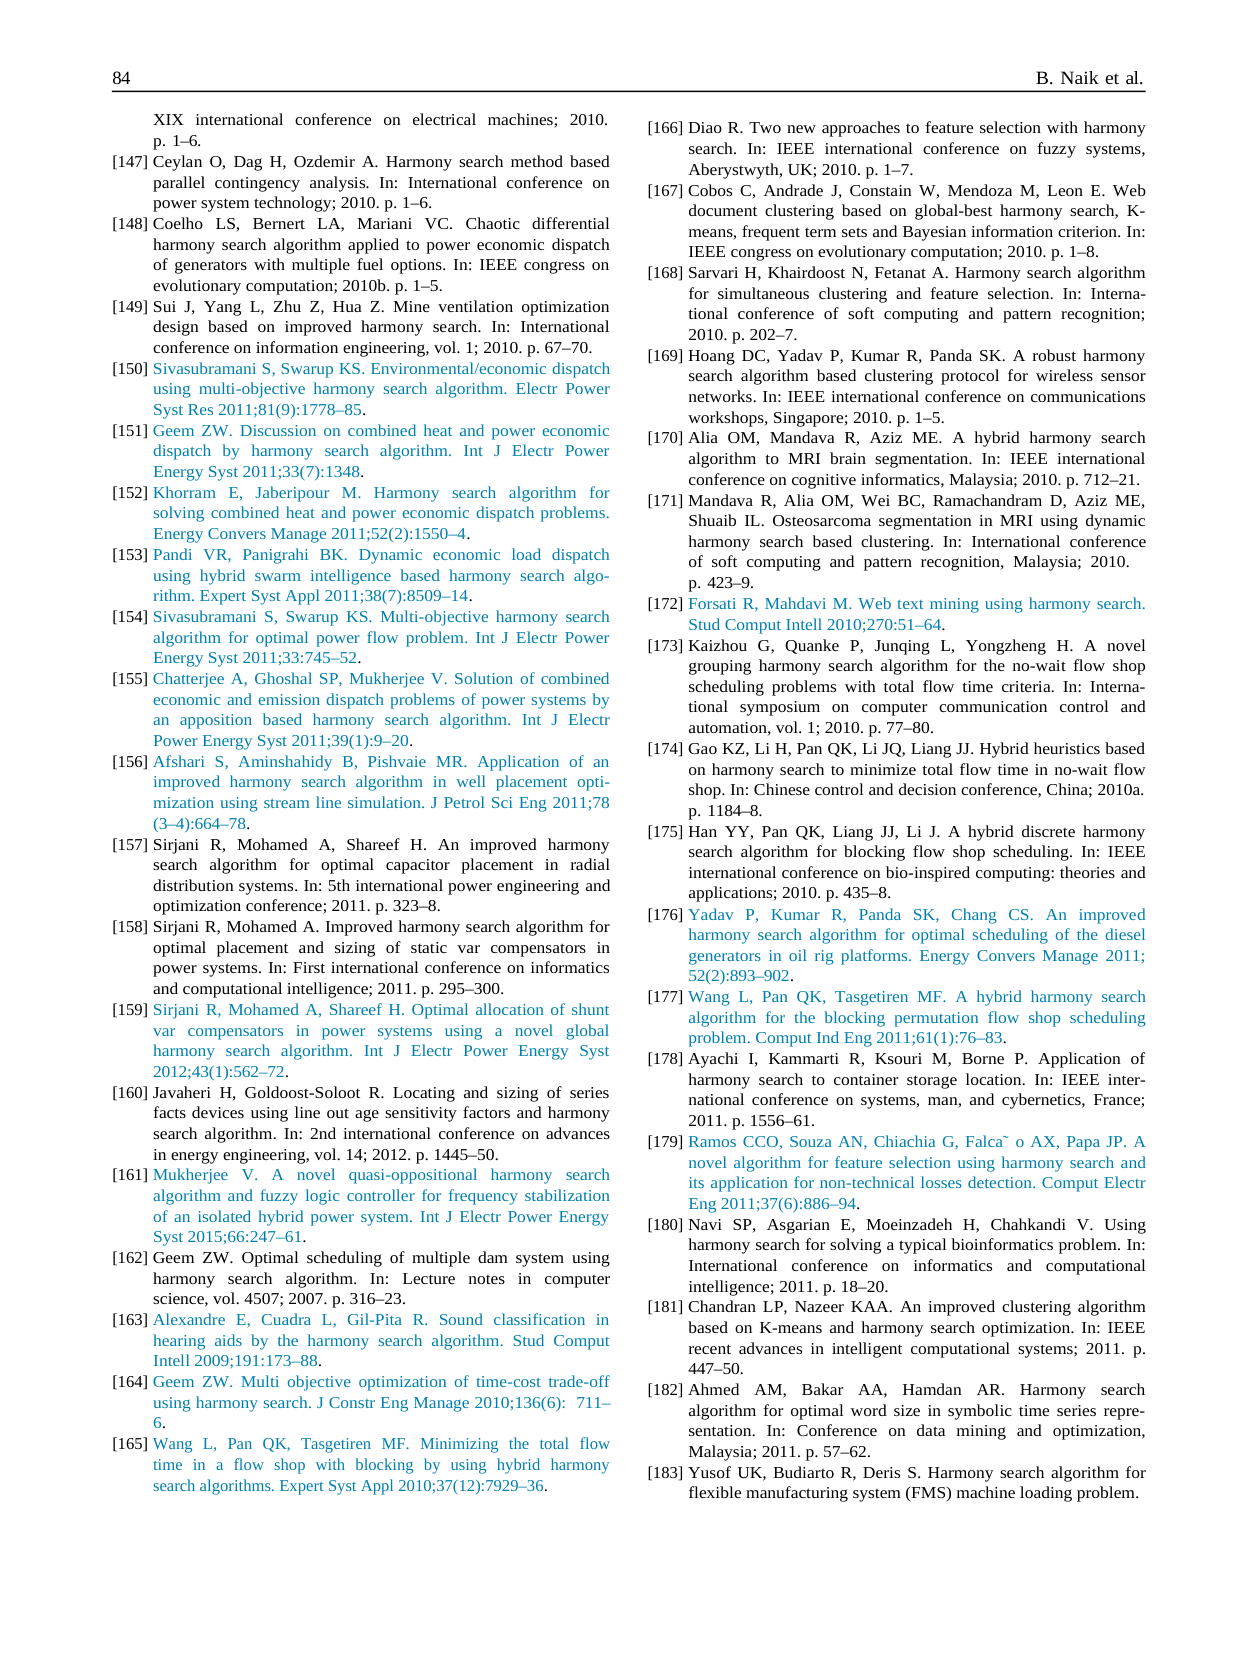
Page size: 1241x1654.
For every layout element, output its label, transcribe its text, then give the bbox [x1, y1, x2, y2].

list Kaizhou G, Quanke P, Junqing L, Yongzheng H. A novel grouping harmony search algorithm for the no-wait flow shop scheduling problems with total flow time criteria. In: Interna- tional symposium on computer communication control and automation, vol. 1; 2010. p. 77–80. [647, 635, 1146, 737]
picture [393, 1004, 400, 1013]
picture [153, 1316, 160, 1325]
picture [689, 959, 696, 965]
picture [593, 797, 600, 808]
picture [215, 1338, 221, 1346]
picture [987, 1166, 994, 1172]
picture [245, 693, 251, 705]
picture [169, 1441, 175, 1449]
picture [297, 1210, 303, 1222]
picture [259, 404, 266, 410]
text XIX international conference on electrical machines; 2010. [153, 110, 614, 129]
picture [476, 1313, 482, 1325]
picture [510, 779, 516, 787]
list Khorram E, Jaberipour M. Harmony search algorithm for solving combined heat and power economic dispatch problems. Energy Convers Manage 2011;52(2):1550–4. [112, 483, 610, 543]
picture [467, 428, 472, 436]
picture [1066, 1180, 1072, 1188]
list Wang L, Pan QK, Tasgetiren MF. A hybrid harmony search algorithm for the blocking permutation flow shop scheduling problem. Comput Ind Eng 2011;61(1):76–83. [647, 987, 1146, 1047]
list Sivasubramani S, Swarup KS. Multi-objective harmony search algorithm for optimal power flow problem. Int J Electr Power Energy Syst 2011;33:745–52. [112, 607, 610, 667]
picture [544, 1189, 551, 1201]
list Sirjani R, Mohamed A, Shareef H. Optimal allocation of shunt var compensators in power systems using a novel global harmony search algorithm. Int J Electr Power Energy Syst 2012;43(1):562–72. [112, 1000, 610, 1081]
picture [577, 1397, 584, 1408]
picture [258, 1210, 263, 1222]
picture [601, 548, 606, 560]
picture [593, 1462, 598, 1470]
list Cobos C, Andrade J, Constain W, Mendoza M, Leon E. Web document clustering based on global-best harmony search, K- means, frequent term sets and Bayesian information criterion. In: IEEE congress on evolutionary computation; 2010. p. 1–8. [647, 180, 1146, 261]
picture [396, 1438, 405, 1447]
picture [205, 1313, 217, 1325]
picture [268, 1007, 274, 1015]
picture [592, 693, 599, 705]
list Diao R. Two new approaches to feature selection with harmony search. In: IEEE international conference on fuzzy systems, Aberystwyth, UK; 2010. p. 1–7. [647, 118, 1146, 178]
picture [198, 1189, 204, 1199]
picture [244, 1441, 249, 1449]
picture [301, 1438, 311, 1447]
picture [178, 755, 183, 767]
picture [704, 932, 711, 938]
picture [180, 531, 186, 539]
picture [689, 1015, 695, 1023]
picture [357, 717, 362, 725]
picture [430, 797, 436, 808]
picture [876, 912, 881, 920]
picture [1092, 1160, 1098, 1168]
picture [180, 655, 186, 663]
picture [181, 593, 187, 601]
picture [869, 912, 875, 920]
picture [241, 1048, 247, 1056]
picture [1134, 1138, 1140, 1147]
picture [556, 569, 561, 581]
picture [718, 912, 724, 920]
picture [1015, 990, 1021, 1002]
picture [368, 783, 374, 791]
picture [177, 614, 183, 622]
picture [1112, 601, 1118, 609]
picture [474, 363, 479, 374]
picture [329, 386, 336, 392]
picture [563, 490, 568, 498]
list Mandava R, Alia OM, Wei BC, Ramachandram D, Aziz ME, Shuaib IL. Osteosarcoma segmentation in MRI using dynamic harmony search based clustering. In: International conference of soft computing and pattern recognition, Malaysia; 2010. [647, 490, 1146, 571]
picture [196, 717, 204, 729]
picture [196, 514, 202, 522]
picture [303, 510, 309, 518]
picture [1107, 928, 1113, 940]
picture [512, 1483, 526, 1488]
picture [1018, 1160, 1029, 1168]
picture [167, 820, 183, 829]
list Chandran LP, Nazeer KAA. An improved clustering algorithm based on K-means and harmony search optimization. In: IEEE recent advances in intelligent computational systems; 2011. p. 447–50. [647, 1297, 1146, 1378]
picture [153, 593, 159, 601]
picture [516, 486, 520, 498]
picture [200, 1483, 206, 1491]
list Ayachi I, Kammarti R, Ksouri M, Borne P. Application of harmony search to container storage location. In: IEEE inter- national conference on systems, man, and cybernetics, France; 2011. p. 1556–61. [647, 1049, 1146, 1130]
picture [476, 1007, 482, 1015]
picture [872, 1176, 877, 1188]
picture [834, 991, 844, 1000]
picture [454, 1193, 460, 1201]
picture [487, 1003, 491, 1015]
picture [552, 1054, 559, 1060]
picture [813, 1198, 820, 1204]
picture [368, 428, 374, 436]
picture [956, 993, 962, 1002]
picture [400, 775, 406, 785]
picture [699, 1201, 704, 1209]
picture [457, 1007, 463, 1015]
picture [391, 1400, 396, 1408]
picture [433, 569, 439, 581]
picture [701, 1019, 707, 1027]
picture [443, 510, 449, 518]
picture [311, 537, 318, 543]
picture [255, 1483, 261, 1491]
picture [275, 800, 281, 808]
picture [422, 1189, 427, 1201]
picture [279, 1480, 288, 1489]
picture [416, 1028, 422, 1036]
list Hoang DC, Yadav P, Kumar R, Panda SK. A robust harmony search algorithm based clustering protocol for wireless sensor networks. In: IEEE international conference on communications workshops, Singapore; 2010. p. 1–5. [647, 346, 1146, 427]
picture [438, 1379, 443, 1387]
picture [770, 1198, 777, 1209]
picture [478, 758, 484, 767]
picture [281, 573, 288, 579]
picture [1082, 957, 1088, 965]
picture [574, 1024, 578, 1036]
picture [485, 1338, 491, 1346]
picture [197, 1342, 203, 1350]
picture [601, 610, 606, 622]
list Chatterjee A, Ghoshal SP, Mukherjee V. Solution of combined economic and emission dispatch problems of power systems by an apposition based harmony search algorithm. Int J Electr Power Energy Syst 2011;39(1):9–20. [112, 669, 610, 750]
picture [445, 1480, 452, 1491]
picture [271, 1028, 277, 1036]
picture [438, 448, 444, 456]
picture [920, 1015, 926, 1023]
picture [526, 631, 530, 643]
picture [806, 601, 812, 609]
picture [482, 1441, 487, 1449]
picture [325, 366, 333, 378]
picture [440, 717, 446, 725]
picture [182, 490, 194, 496]
list Sarvari H, Khairdoost N, Fetanat A. Harmony search algorithm for simultaneous clustering and feature selection. In: Interna- tional conference of soft computing and pattern recognition; 2010. p. 202–7. [647, 263, 1146, 344]
list Yusof UK, Budiarto R, Deris S. Harmony search algorithm for flexible manufacturing system (FMS) machine loading problem. [647, 1463, 1146, 1502]
picture [543, 697, 552, 702]
picture [374, 590, 381, 596]
picture [251, 759, 256, 767]
picture [587, 579, 594, 585]
picture [236, 366, 242, 374]
picture [355, 1458, 360, 1470]
picture [449, 569, 454, 581]
picture [566, 428, 571, 436]
picture [263, 490, 269, 498]
picture [291, 1313, 297, 1325]
picture [243, 614, 248, 622]
picture [297, 1462, 302, 1474]
picture [400, 1404, 406, 1412]
list Afshari S, Aminshahidy B, Pishvaie MR. Application of an improved harmony search algorithm in well placement opti- mization using stream line simulation. J Petrol Sci Eng 2011;78 (3–4):664–78. [112, 752, 610, 833]
picture [208, 366, 214, 374]
picture [180, 800, 186, 808]
picture [237, 1441, 243, 1449]
picture [817, 618, 821, 630]
picture [588, 1024, 596, 1036]
picture [222, 1400, 228, 1408]
picture [566, 1032, 572, 1040]
picture [292, 1003, 298, 1015]
picture [306, 1006, 312, 1015]
picture [332, 428, 337, 436]
picture [516, 614, 523, 622]
picture [198, 631, 204, 641]
picture [239, 758, 245, 767]
list Javaheri H, Goldoost-Soloot R. Locating and sizing of series facts devices using line out age sensitivity factors and harmony search algorithm. In: 2nd international conference on advances in energy engineering, vol. 14; 2012. p. 1445–50. [112, 1082, 610, 1163]
picture [329, 717, 340, 725]
picture [825, 1139, 831, 1147]
picture [903, 1156, 907, 1168]
picture [489, 386, 495, 394]
picture [520, 366, 526, 374]
picture [359, 800, 364, 808]
picture [400, 569, 407, 581]
picture [1040, 994, 1046, 1002]
picture [418, 382, 424, 392]
picture [390, 697, 398, 709]
picture [275, 1355, 282, 1366]
picture [486, 1480, 493, 1491]
picture [282, 1334, 287, 1346]
picture [1047, 994, 1058, 1002]
list Wang L, Pan QK, Tasgetiren MF. Minimizing the total flow time in a flow shop with blocking by using hybrid harmony search algorithms. Expert Syst Appl 2010;37(12):7929–36. [112, 1434, 610, 1494]
list Geem ZW. Discussion on combined heat and power economic dispatch by harmony search algorithm. Int J Electr Power Energy Syst 2011;33(7):1348. [112, 421, 610, 481]
picture [317, 755, 327, 767]
list Mukherjee V. A novel quasi-oppositional harmony search algorithm and fuzzy logic controller for frequency stabilization of an isolated hybrid power system. Int J Electr Power Energy Syst 2015;66:247–61. [112, 1165, 610, 1246]
picture [268, 1066, 275, 1077]
picture [300, 800, 306, 808]
picture [604, 717, 610, 725]
picture [391, 428, 396, 436]
picture [544, 447, 553, 454]
picture [602, 797, 609, 803]
picture [217, 569, 224, 581]
picture [604, 1024, 608, 1036]
picture [939, 932, 944, 940]
picture [231, 675, 238, 684]
picture [272, 717, 278, 725]
picture [444, 1342, 450, 1350]
picture [1103, 1011, 1110, 1023]
picture [266, 672, 272, 682]
picture [708, 1205, 714, 1213]
picture [775, 909, 782, 915]
picture [787, 1160, 793, 1168]
picture [328, 693, 334, 705]
picture [234, 1458, 241, 1470]
list Sivasubramani S, Swarup KS. Environmental/economic dispatch using multi-objective harmony search algorithm. Electr Power Syst Res 2011;81(9):1778–85. [112, 358, 610, 419]
picture [229, 818, 236, 829]
picture [399, 1214, 405, 1222]
picture [355, 1007, 361, 1015]
picture [306, 466, 313, 477]
picture [352, 466, 359, 472]
picture [158, 1028, 166, 1033]
picture [554, 362, 560, 374]
picture [1132, 597, 1138, 607]
picture [732, 1035, 738, 1043]
picture [291, 672, 296, 684]
picture [432, 1338, 438, 1346]
picture [1049, 601, 1056, 609]
picture [539, 490, 547, 498]
picture [475, 573, 481, 581]
picture [1005, 928, 1011, 940]
picture [535, 1172, 540, 1180]
picture [361, 1481, 367, 1491]
picture [970, 1015, 975, 1023]
picture [315, 796, 319, 808]
picture [198, 386, 204, 394]
picture [452, 721, 458, 729]
picture [322, 717, 328, 725]
picture [155, 444, 161, 456]
picture [285, 506, 291, 516]
picture [352, 510, 360, 522]
picture [460, 428, 466, 436]
picture [507, 1172, 518, 1180]
picture [157, 779, 163, 787]
picture [239, 779, 245, 787]
picture [799, 1011, 804, 1023]
picture [301, 1355, 308, 1361]
picture [779, 1156, 784, 1168]
picture [349, 1400, 354, 1408]
picture [1118, 1011, 1122, 1023]
picture [742, 1015, 748, 1023]
picture [222, 444, 229, 456]
picture [1046, 1160, 1051, 1168]
picture [387, 490, 393, 498]
picture [548, 1024, 552, 1036]
picture [474, 1032, 480, 1040]
picture [495, 610, 501, 620]
picture [319, 404, 326, 415]
picture [388, 590, 395, 601]
picture [738, 991, 743, 1000]
picture [310, 404, 317, 415]
picture [537, 1193, 543, 1201]
text p. 1–6. [153, 131, 614, 150]
picture [500, 1172, 506, 1180]
picture [272, 1171, 278, 1180]
picture [303, 1379, 307, 1391]
picture [335, 1048, 340, 1056]
picture [885, 928, 890, 940]
picture [1028, 597, 1034, 607]
picture [243, 1479, 248, 1489]
picture [484, 713, 490, 723]
picture [876, 619, 883, 630]
picture [1114, 1176, 1118, 1188]
picture [250, 382, 257, 394]
text p. 423–9. [688, 573, 1159, 592]
picture [864, 1041, 871, 1047]
picture [251, 1334, 259, 1346]
picture [221, 614, 227, 622]
list Geem ZW. Optimal scheduling of multiple dam system using harmony search algorithm. In: Lecture notes in computer science, vol. 4507; 2007. p. 316–23. [112, 1248, 610, 1308]
picture [837, 1180, 842, 1188]
picture [246, 779, 257, 787]
picture [504, 775, 508, 787]
picture [324, 1338, 335, 1346]
picture [434, 697, 440, 705]
picture [894, 1015, 902, 1027]
picture [711, 1180, 717, 1188]
picture [448, 366, 453, 374]
picture [727, 1180, 735, 1192]
picture [195, 490, 201, 498]
picture [846, 994, 852, 1002]
picture [476, 775, 480, 787]
picture [734, 1011, 739, 1023]
picture [183, 635, 191, 643]
picture [204, 1028, 209, 1036]
picture [181, 428, 186, 436]
picture [194, 697, 200, 705]
picture [389, 1028, 398, 1033]
list Sirjani R, Mohamed A. Improved harmony search algorithm for optimal placement and sizing of static var compensators in power systems. In: First international conference on informatics and computational intelligence; 2011. p. 295–300. [112, 917, 610, 998]
picture [431, 528, 438, 536]
picture [839, 1138, 845, 1147]
picture [1139, 908, 1145, 920]
picture [396, 552, 401, 560]
picture [467, 1480, 473, 1489]
picture [343, 363, 350, 369]
picture [697, 1035, 703, 1043]
picture [221, 366, 227, 374]
picture [345, 404, 352, 410]
picture [183, 1193, 191, 1201]
picture [294, 1054, 301, 1060]
picture [153, 758, 160, 767]
picture [421, 1044, 425, 1056]
picture [181, 1379, 186, 1387]
picture [367, 1379, 375, 1391]
picture [502, 1480, 508, 1489]
picture [199, 362, 206, 374]
picture [854, 928, 860, 938]
picture [159, 1358, 164, 1366]
picture [376, 552, 385, 558]
picture [191, 1068, 199, 1077]
picture [787, 597, 793, 607]
picture [168, 506, 172, 518]
picture [199, 610, 206, 622]
picture [604, 386, 610, 394]
picture [210, 549, 217, 557]
picture [390, 510, 396, 518]
picture [166, 755, 171, 767]
picture [546, 1214, 552, 1222]
picture [953, 959, 960, 965]
picture [238, 818, 245, 824]
list Coelho LS, Bernert LA, Mariani VC. Chaotic differential harmony search algorithm applied to power economic dispatch of generators with multiple fuel options. In: IEEE congress on evolutionary computation; 2010b. p. 1–5. [112, 214, 610, 295]
picture [153, 1334, 158, 1346]
list Alia OM, Mandava R, Aziz ME. A hybrid harmony search algorithm to MRI brain segmentation. In: IEEE international conference on cognitive informatics, Malaysia; 2010. p. 712–21. [647, 428, 1146, 489]
picture [903, 1180, 909, 1188]
picture [1034, 1011, 1040, 1021]
picture [179, 1048, 185, 1056]
picture [525, 506, 531, 516]
picture [585, 510, 590, 518]
list Han YY, Pan QK, Liang JJ, Li J. A hybrid discrete harmony search algorithm for blocking flow shop scheduling. In: IEEE international conference on bio-inspired computing: theories and applications; 2010. p. 435–8. [647, 821, 1146, 902]
list Sui J, Yang L, Zhu Z, Hua Z. Mine ventilation optimization design based on improved harmony search. In: International conference on information engineering, vol. 1; 2010. p. 67–70. [112, 297, 610, 357]
text p. 1184–8. [688, 801, 1159, 820]
picture [566, 697, 571, 705]
picture [217, 1210, 221, 1222]
picture [395, 1317, 401, 1325]
list Ahmed AM, Bakar AA, Hamdan AR. Harmony search algorithm for optimal word size in symbolic time series repre- sentation. In: Conference on data mining and optimization, Malaysia; 2011. p. 57–62. [647, 1380, 1146, 1461]
picture [930, 953, 935, 961]
picture [299, 1396, 304, 1408]
list Navi SP, Asgarian E, Moeinzadeh H, Chahkandi V. Using harmony search for solving a typical bioinformatics problem. In: International conference on informatics and computational intelligence; 2011. p. 18–20. [647, 1214, 1146, 1296]
picture [533, 1313, 538, 1325]
picture [181, 548, 187, 560]
picture [986, 928, 992, 938]
picture [403, 366, 409, 374]
list Alexandre E, Cuadra L, Gil-Pita R. Sound classification in hearing aids by the harmony search algorithm. Stud Comput Intell 2009;191:173–88. [112, 1310, 610, 1370]
picture [219, 593, 227, 605]
picture [422, 490, 427, 498]
picture [573, 1338, 579, 1346]
picture [153, 1044, 158, 1056]
picture [363, 1193, 368, 1201]
picture [174, 676, 180, 684]
picture [243, 366, 248, 374]
picture [810, 932, 816, 940]
picture [157, 487, 164, 493]
picture [582, 366, 588, 374]
picture [348, 1214, 354, 1222]
picture [195, 1396, 201, 1406]
picture [270, 486, 278, 498]
picture [1087, 912, 1093, 920]
picture [580, 1437, 586, 1449]
picture [849, 949, 853, 961]
picture [223, 1214, 229, 1222]
picture [393, 490, 400, 496]
picture [310, 1355, 317, 1361]
picture [274, 779, 279, 787]
picture [397, 1462, 402, 1470]
picture [277, 448, 283, 456]
picture [316, 635, 324, 647]
picture [1139, 1156, 1145, 1168]
picture [824, 1011, 831, 1023]
picture [855, 953, 861, 961]
picture [850, 1136, 854, 1147]
picture [454, 635, 460, 643]
picture [557, 1189, 561, 1201]
picture [996, 1139, 1002, 1147]
picture [214, 1231, 221, 1239]
picture [982, 1135, 986, 1147]
picture [176, 1441, 181, 1449]
picture [460, 1480, 465, 1491]
picture [236, 614, 242, 622]
picture [433, 610, 440, 622]
picture [775, 1035, 781, 1043]
picture [557, 676, 562, 684]
picture [364, 1313, 368, 1325]
list Sirjani R, Mohamed A, Shareef H. An improved harmony search algorithm for optimal capacitor placement in radial distribution systems. In: 5th international power engineering and optimization conference; 2011. p. 323–8. [112, 834, 610, 915]
picture [959, 1032, 966, 1043]
picture [305, 652, 312, 663]
list Ramos CCO, Souza AN, Chiachia G, Falca˜ o AX, Papa JP. A novel algorithm for feature selection using harmony search and its application for non-technical losses detection. Comput Electr Eng 2011;37(6):886–94. [647, 1132, 1146, 1213]
picture [962, 908, 968, 918]
picture [501, 632, 507, 643]
picture [187, 510, 192, 518]
picture [745, 622, 750, 630]
picture [268, 1231, 275, 1242]
picture [413, 1334, 419, 1344]
picture [1040, 938, 1047, 944]
picture [367, 573, 372, 581]
picture [265, 697, 271, 705]
picture [393, 454, 400, 460]
picture [177, 366, 183, 374]
picture [297, 635, 303, 643]
picture [835, 1156, 840, 1168]
picture [288, 1044, 292, 1056]
picture [734, 1160, 740, 1168]
picture [1075, 953, 1081, 961]
picture [448, 531, 462, 537]
picture [822, 936, 828, 944]
picture [368, 631, 376, 643]
picture [572, 552, 580, 564]
picture [351, 577, 357, 585]
list Forsati R, Mahdavi M. Web text mining using harmony search. Stud Comput Intell 2010;270:51–64. [647, 594, 1146, 634]
picture [226, 573, 232, 581]
picture [481, 382, 486, 394]
picture [246, 1189, 252, 1201]
picture [187, 1479, 192, 1491]
picture [208, 614, 214, 622]
picture [429, 631, 437, 643]
picture [549, 510, 555, 518]
list Pandi VR, Panigrahi BK. Dynamic economic load dispatch using hybrid swarm intelligence based harmony search algo- rithm. Expert Syst Appl 2011;38(7):8509–14. [112, 545, 610, 605]
picture [234, 1028, 239, 1036]
list Geem ZW. Multi objective optimization of time-cost trade-off using harmony search. J Constr Eng Manage 2010;136(6): 711–6. [112, 1372, 610, 1432]
list Yadav P, Kumar R, Panda SK, Chang CS. An improved harmony search algorithm for optimal scheduling of the diesel generators in oil rig platforms. Energy Convers Manage 2011; 52(2):893–902. [647, 904, 1146, 985]
picture [971, 607, 978, 613]
picture [227, 510, 232, 518]
picture [284, 755, 290, 765]
picture [437, 1485, 444, 1491]
picture [1031, 1138, 1037, 1147]
picture [153, 800, 158, 808]
picture [572, 506, 576, 518]
picture [495, 1214, 501, 1222]
picture [986, 1032, 993, 1038]
picture [566, 1462, 581, 1470]
picture [1076, 1180, 1084, 1192]
picture [465, 1028, 470, 1036]
picture [796, 912, 802, 920]
picture [478, 506, 484, 518]
picture [457, 552, 462, 560]
picture [298, 1317, 309, 1325]
picture [371, 528, 378, 536]
list Gao KZ, Li H, Pan QK, Li JQ, Liang JJ. Hybrid heuristics based on harmony search to minimize total flow time in no-wait flow shop. In: Chinese control and decision conference, China; 2010a. [647, 739, 1146, 799]
picture [553, 1379, 559, 1387]
picture [381, 1483, 386, 1495]
picture [773, 953, 778, 961]
picture [382, 672, 387, 684]
picture [286, 592, 292, 601]
picture [180, 469, 186, 477]
picture [477, 1334, 482, 1346]
list Ceylan O, Dag H, Ozdemir A. Harmony search method based parallel contingency analysis. In: International conference on power system technology; 2010. p. 1–6. [112, 152, 610, 212]
picture [445, 1211, 451, 1222]
picture [387, 444, 391, 456]
picture [199, 569, 205, 579]
picture [474, 490, 480, 498]
picture [436, 386, 442, 394]
picture [413, 693, 420, 705]
picture [188, 1338, 193, 1346]
